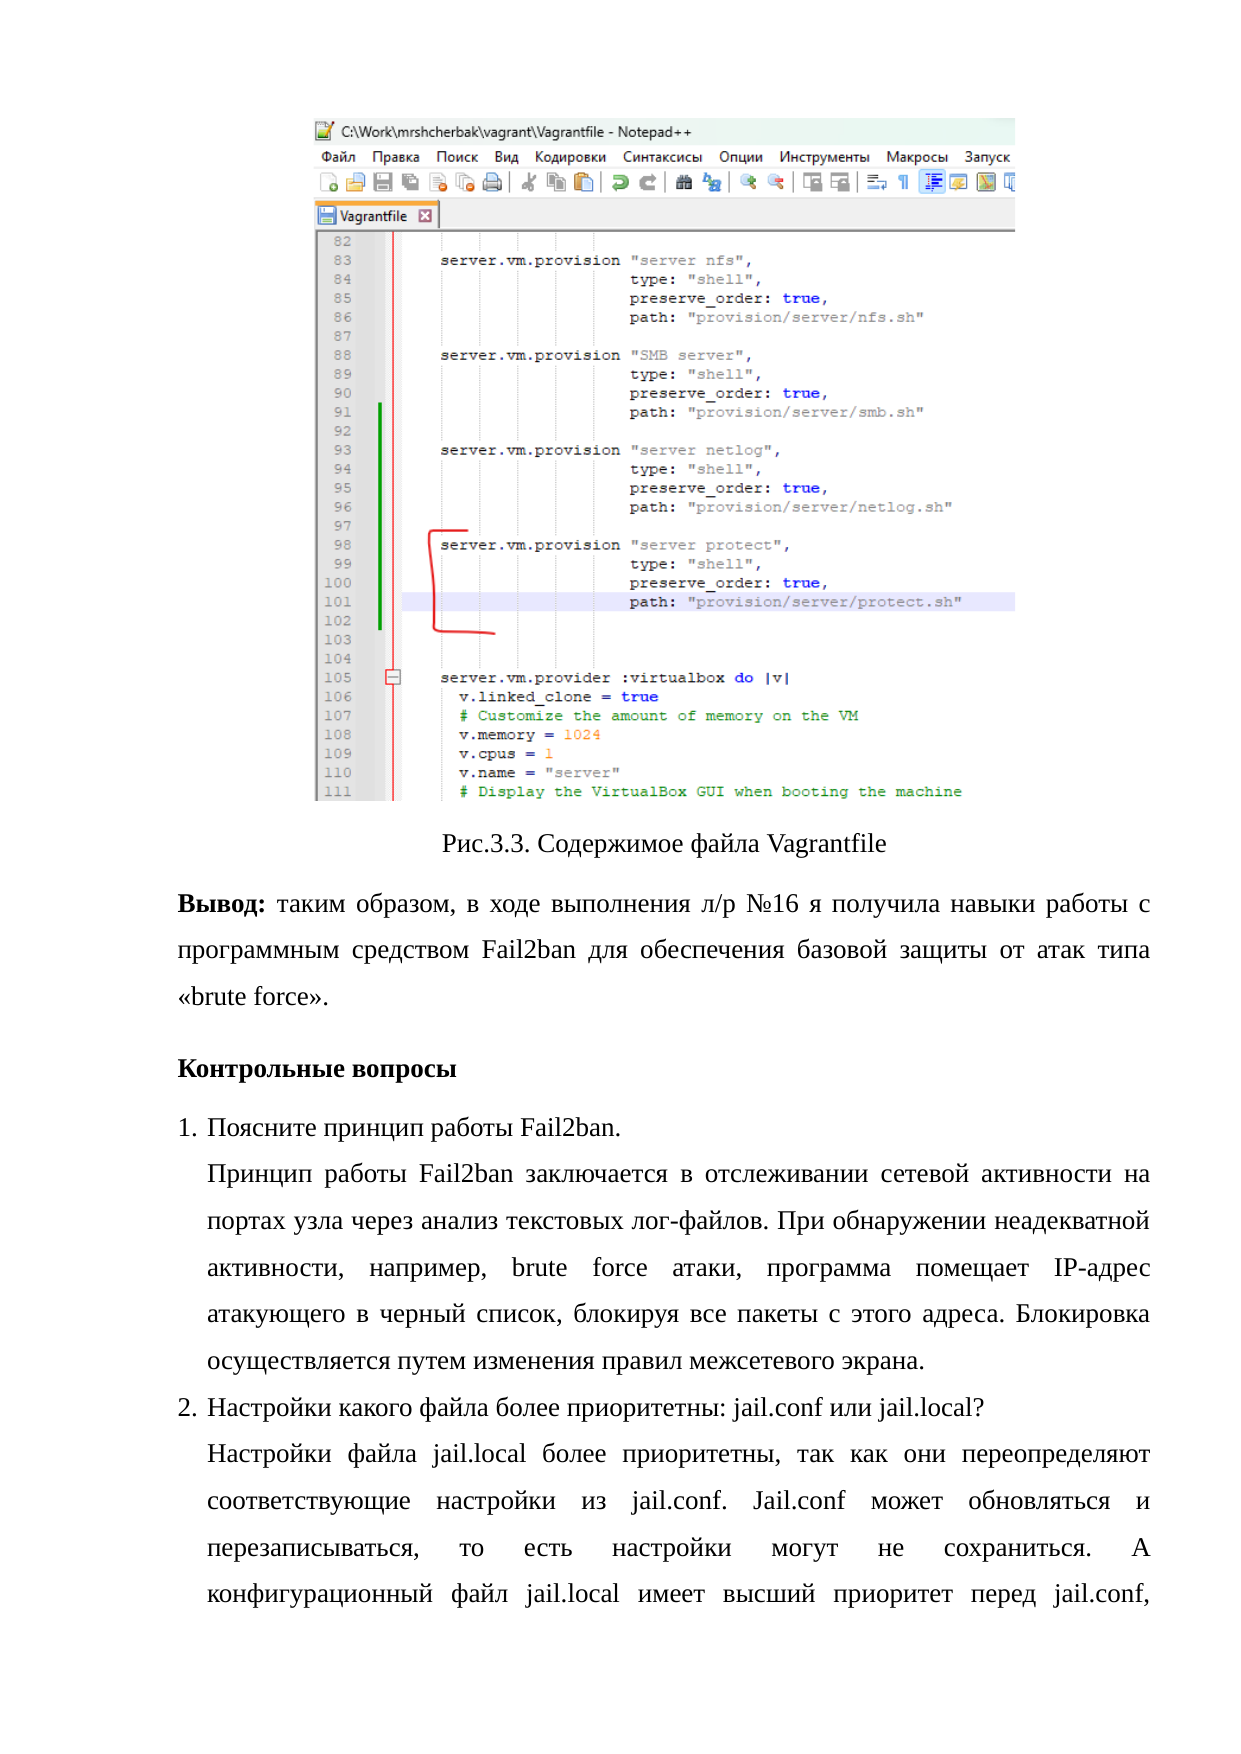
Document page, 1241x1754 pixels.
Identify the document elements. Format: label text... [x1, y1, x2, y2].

list Принцип работы Fail2ban заключается в отслеживании сетевой активности на портах узла через анализ текстовых лог-файлов. При обнаружении неадекватной активности, например, brute force атаки, программа помещает IP-адрес атакующего в черный список, блокируя все пакеты с этого адреса. Блокировка осуществляется путем изменения правил межсетевого экрана. [207, 1158, 1152, 1375]
text Рис.3.3. Содержимое файла Vagrantfile [177, 828, 1152, 859]
list Настройки какого файла более приоритетны: jail.conf или jail.local? [177, 1391, 1152, 1422]
text Вывод: таким образом, в ходе выполнения л/р №16 я получила навыки работы с программным средством Fail2ban для обеспечения базовой защиты от атак типа «brute force». [177, 887, 1152, 1011]
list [207, 1438, 1152, 1609]
subtitle Контрольные вопросы [177, 1052, 1152, 1083]
list Поясните принцип работы Fail2ban. [177, 1111, 1152, 1142]
picture [313, 118, 1016, 801]
